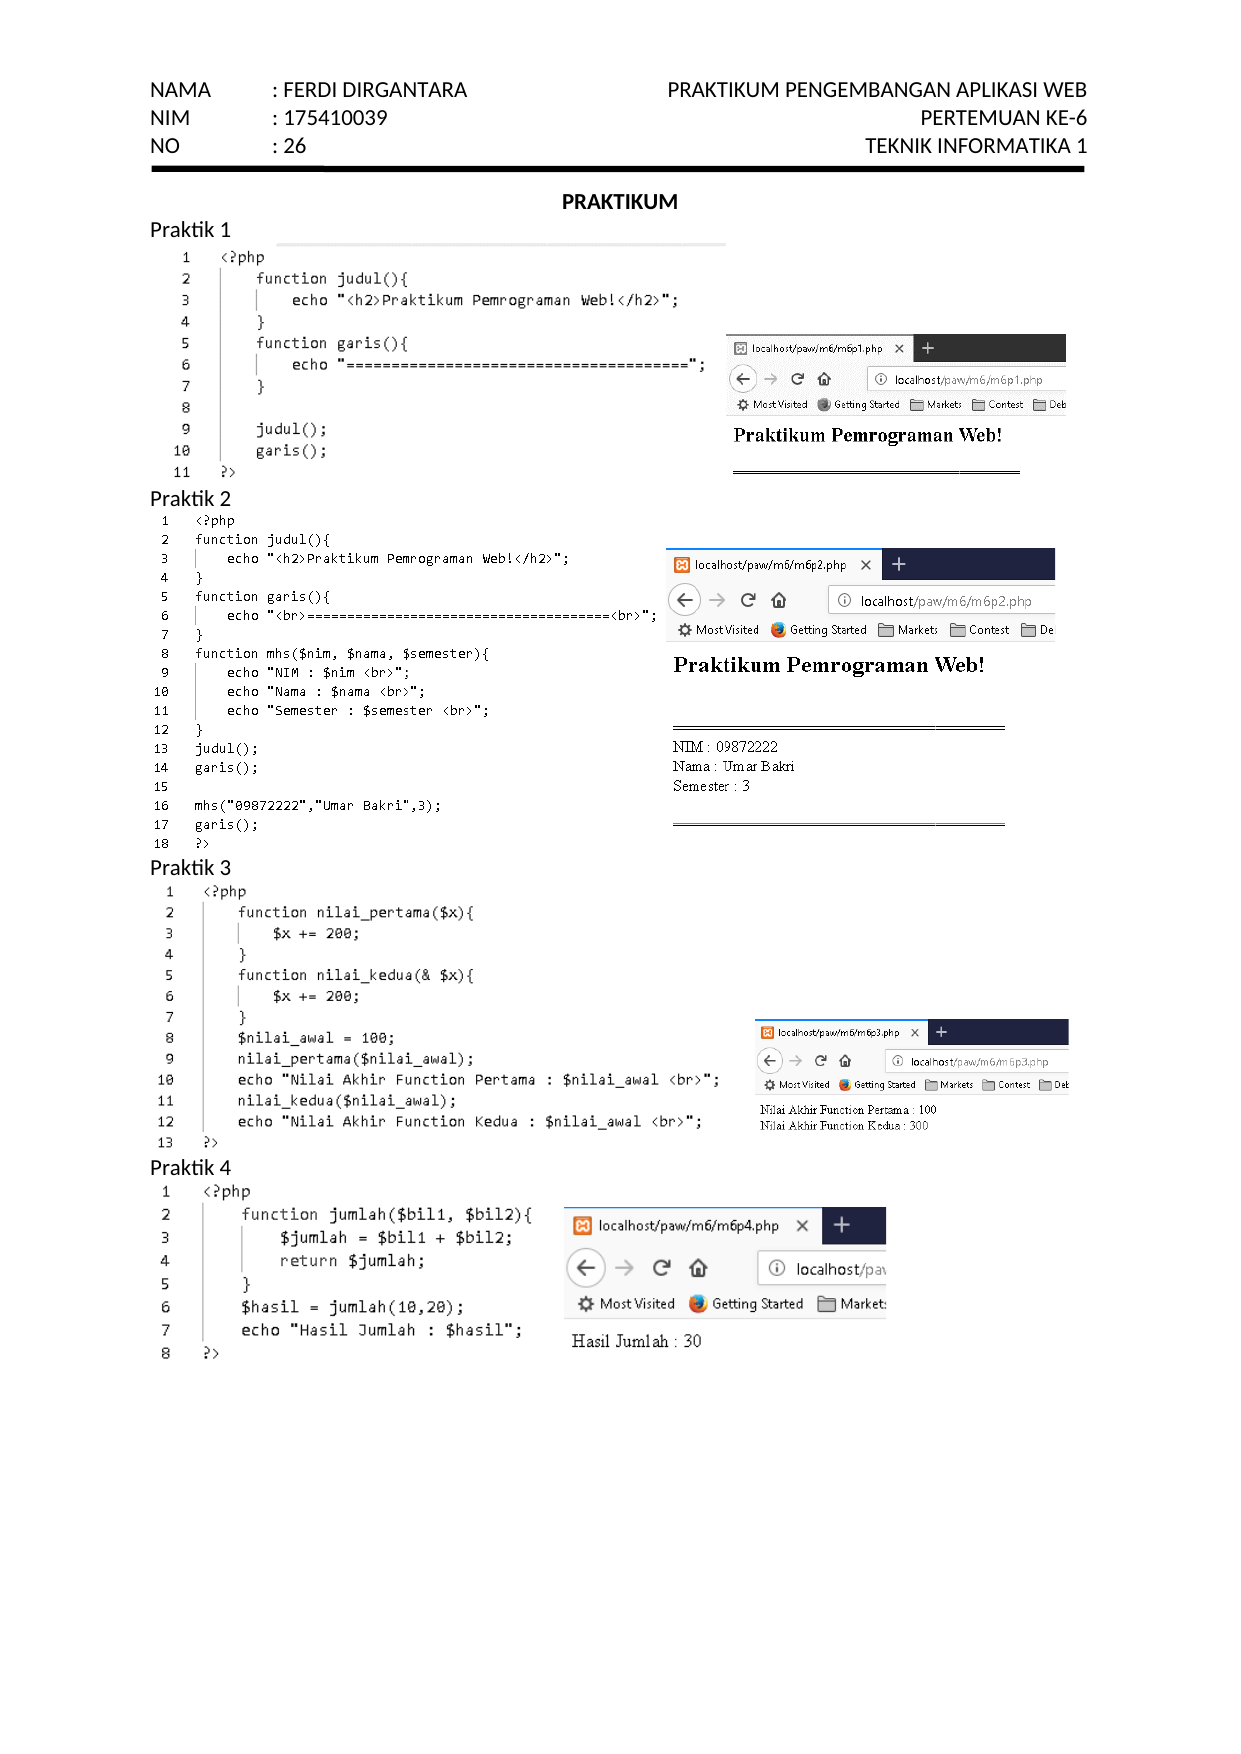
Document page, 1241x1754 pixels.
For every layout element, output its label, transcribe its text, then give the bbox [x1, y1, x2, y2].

picture [150, 512, 1056, 854]
text PRAKTIKUM [150, 187, 1090, 215]
list Praktik 3 [150, 853, 1090, 881]
picture [150, 1181, 887, 1367]
list Praktik 4 [150, 1153, 1090, 1181]
list Praktik 1 [150, 215, 1090, 243]
picture [150, 243, 1066, 485]
picture [150, 881, 1069, 1154]
list Praktik 2 [150, 484, 1090, 512]
